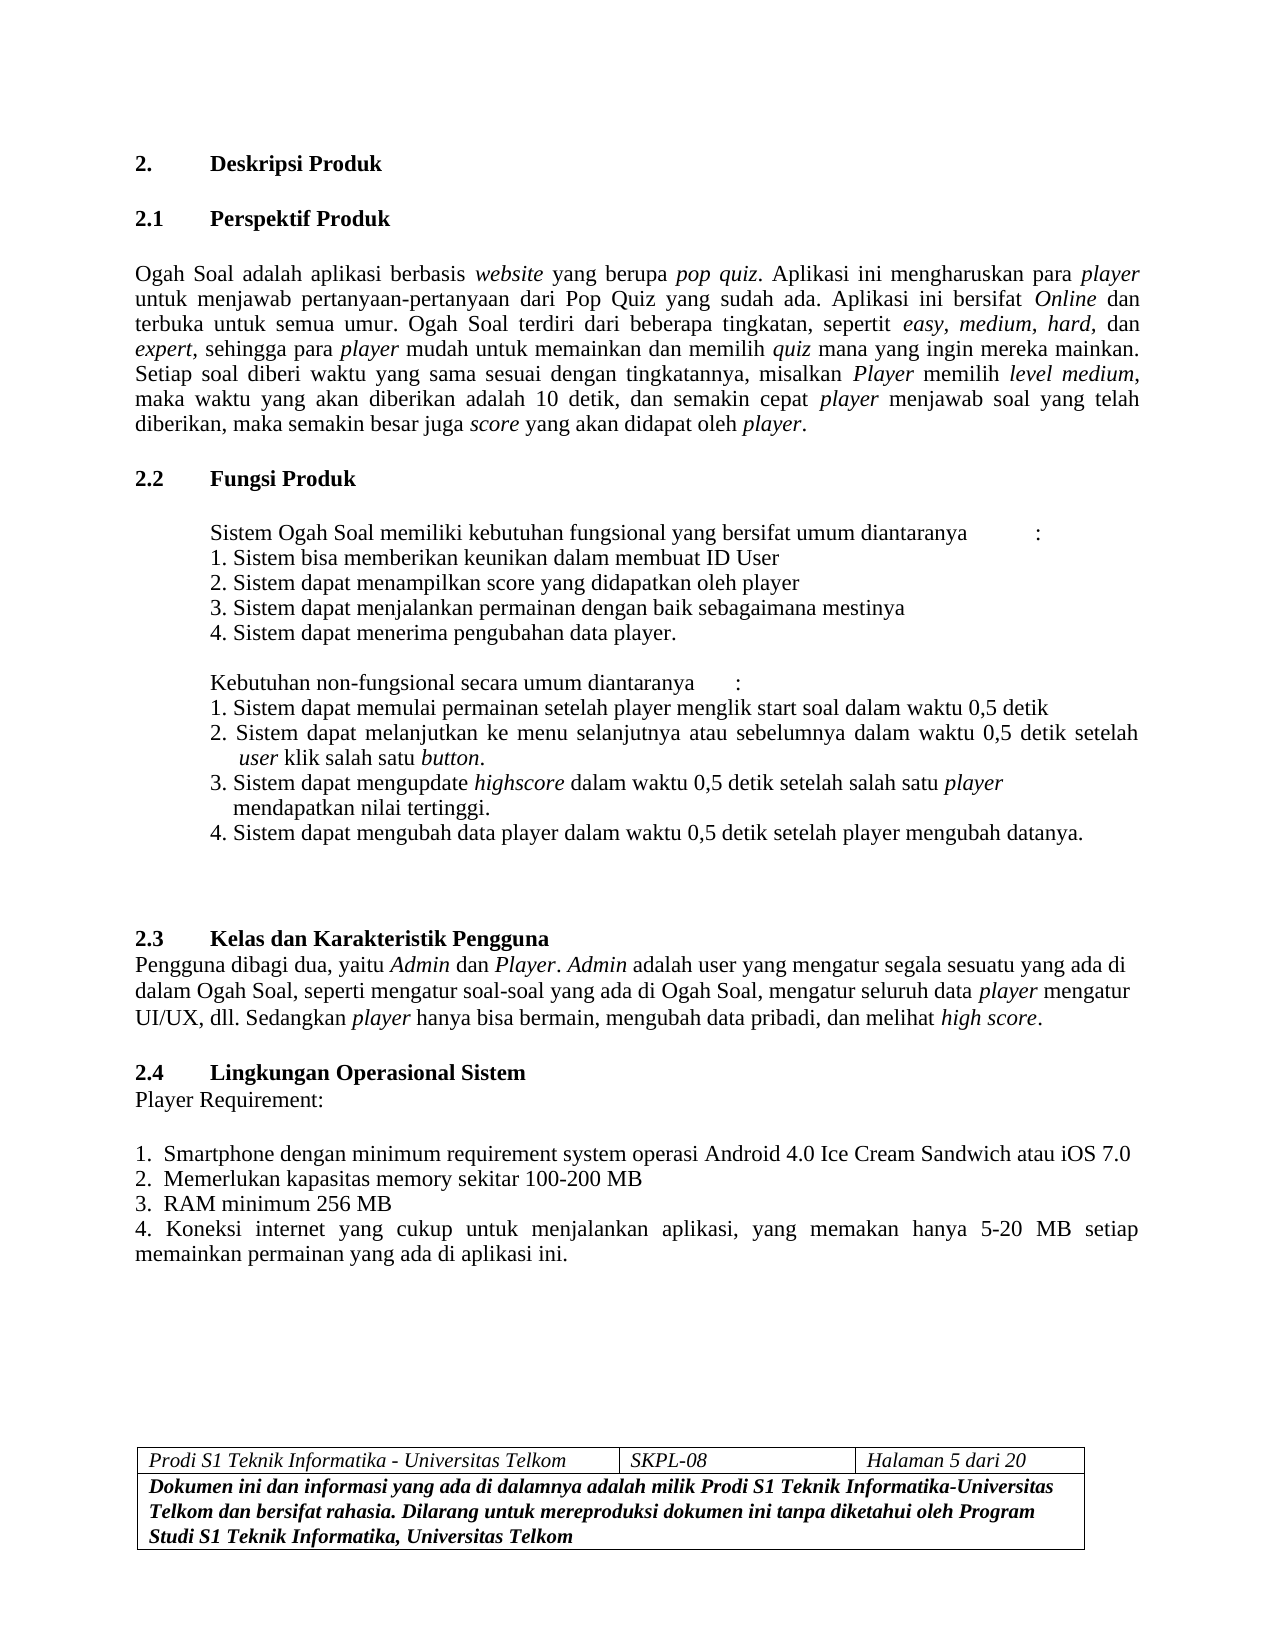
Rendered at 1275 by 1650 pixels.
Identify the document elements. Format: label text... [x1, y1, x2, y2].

text mendapatkan nilai tertinggi. [210, 796, 1140, 821]
subtitle Kelas dan Karakteristik Pengguna Pengguna dibagi dua, yaitu Admin dan Player. Admin adalah user yang mengatur segala sesuatu yang ada di dalam Ogah Soal, seperti mengatur soal-soal yang ada di Ogah Soal, mengatur seluruh data player mengatur UI/UX, dll. Sedangkan player hanya bisa bermain, mengubah data pribadi, dan melihat high score. [135, 925, 1140, 1030]
text 4. Koneksi internet yang cukup untuk menjalankan aplikasi, yang memakan hanya 5-20 MB setiap memainkan permainan yang ada di aplikasi ini. [135, 1216, 1140, 1266]
text Ogah Soal adalah aplikasi berbasis website yang berupa pop quiz. Aplikasi ini mengharuskan para player untuk menjawab pertanyaan-pertanyaan dari Pop Quiz yang sudah ada. Aplikasi ini bersifat Online dan terbuka untuk semua umur. Ogah Soal terdiri dari beberapa tingkatan, sepertit easy, medium, hard, dan expert, sehingga para player mudah untuk memainkan dan memilih quiz mana yang ingin mereka mainkan. Setiap soal diberi waktu yang sama sesuai dengan tingkatannya, misalkan Player memilih level medium, maka waktu yang akan diberikan adalah 10 detik, dan semakin cepat player menjawab soal yang telah diberikan, maka semakin besar juga score yang akan didapat oleh player. [135, 261, 1140, 436]
text Sistem Ogah Soal memiliki kebutuhan fungsional yang bersifat umum diantaranya : [135, 521, 1140, 546]
subtitle Lingkungan Operasional Sistem Player Requirement: [135, 1059, 1140, 1112]
text 2. Sistem dapat melanjutkan ke menu selanjutnya atau sebelumnya dalam waktu 0,5 detik setelah user klik salah satu button. [210, 721, 1140, 771]
text Kebutuhan non-fungsional secara umum diantaranya : [135, 671, 1140, 696]
subtitle Deskripsi Produk [135, 150, 1140, 176]
text 3. Sistem dapat mengupdate highscore dalam waktu 0,5 detik setelah salah satu player [210, 771, 1140, 796]
text 2. Sistem dapat menampilkan score yang didapatkan oleh player [135, 571, 1140, 596]
subtitle Perspektif Produk [135, 206, 1140, 232]
text 4. Sistem dapat mengubah data player dalam waktu 0,5 detik setelah player mengubah datanya. [210, 821, 1140, 846]
text 2. Memerlukan kapasitas memory sekitar 100-200 MB [135, 1166, 1140, 1191]
text 1. Sistem dapat memulai permainan setelah player menglik start soal dalam waktu 0,5 detik [135, 696, 1140, 721]
text 1. Smartphone dengan minimum requirement system operasi Android 4.0 Ice Cream Sandwich atau iOS 7.0 [135, 1141, 1140, 1166]
text 3. RAM minimum 256 MB [135, 1191, 1140, 1216]
text 4. Sistem dapat menerima pengubahan data player. [135, 621, 1140, 646]
subtitle Fungsi Produk [135, 465, 1140, 492]
text 1. Sistem bisa memberikan keunikan dalam membuat ID User [135, 546, 1140, 571]
text 3. Sistem dapat menjalankan permainan dengan baik sebagaimana mestinya [135, 596, 1140, 621]
